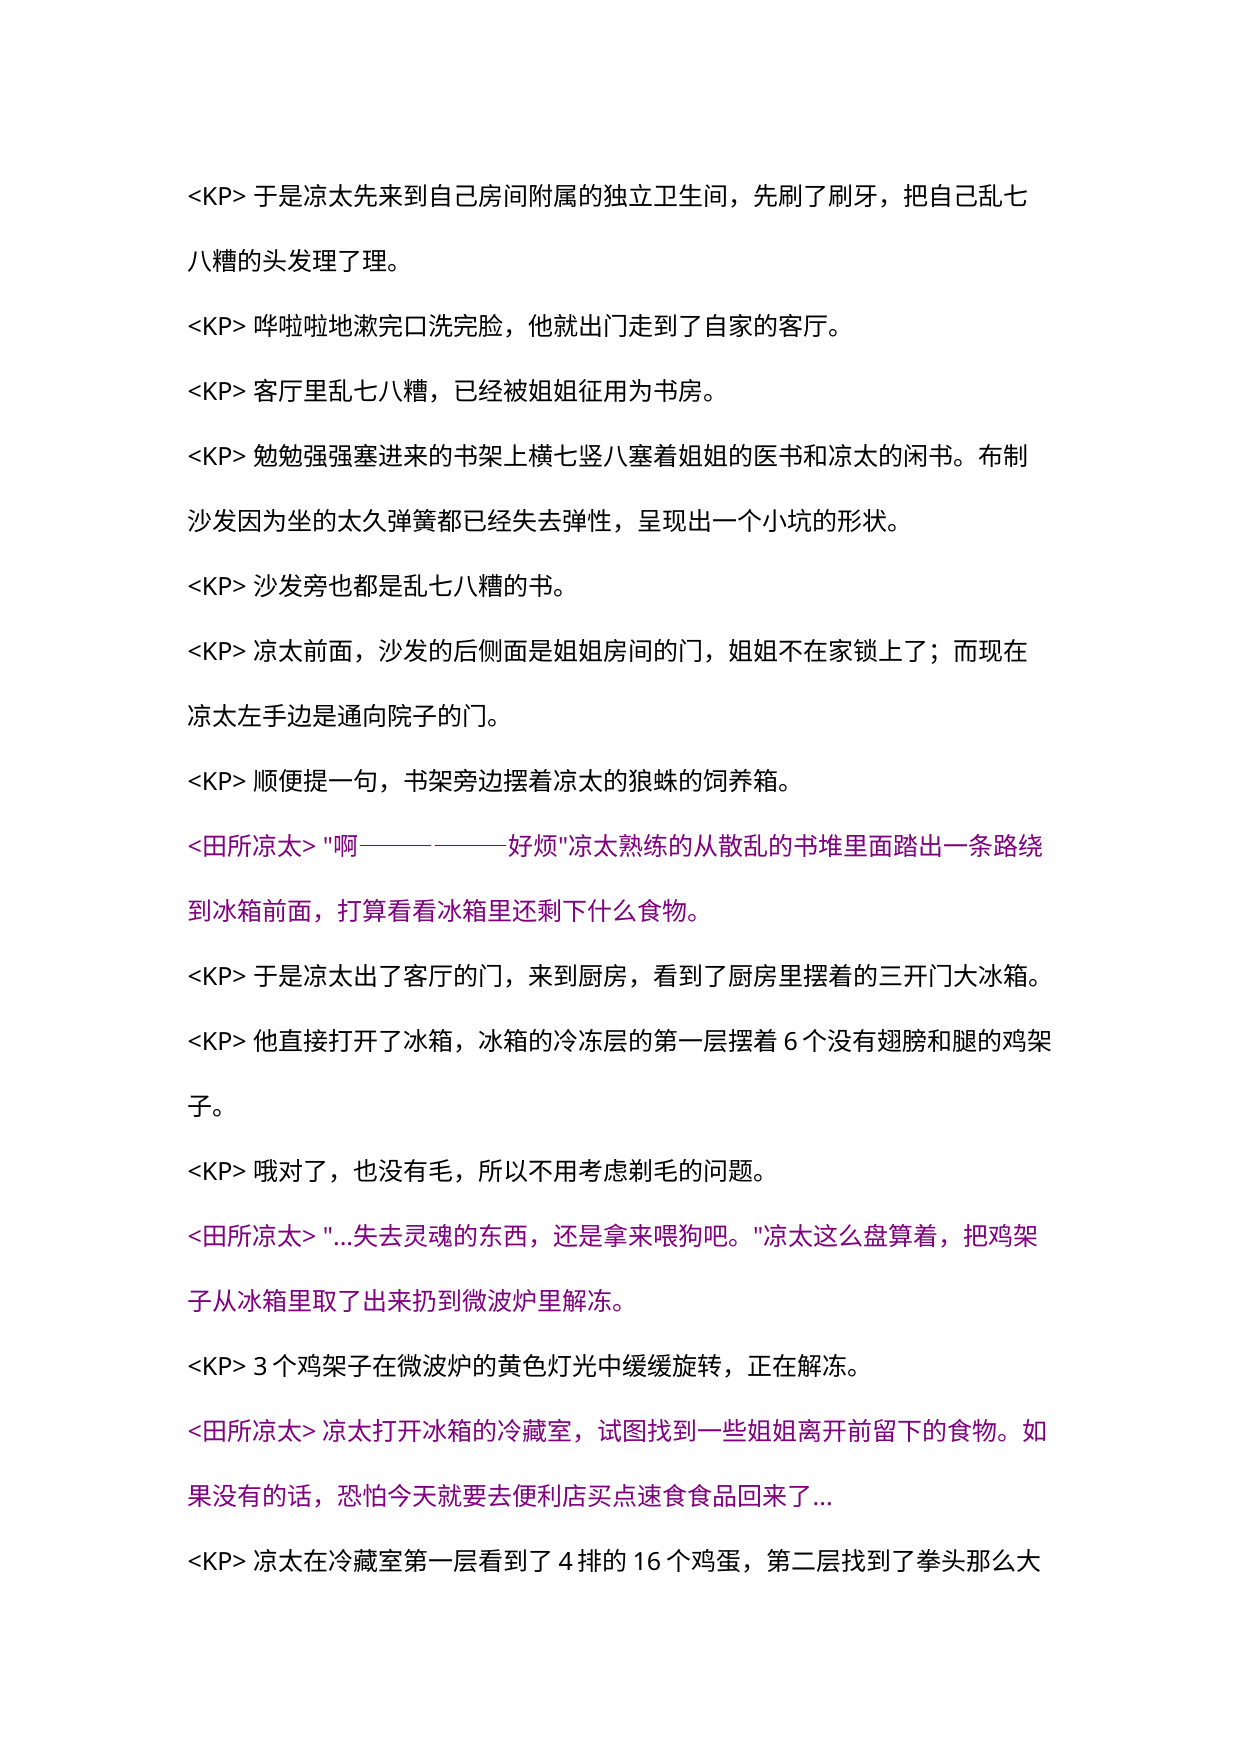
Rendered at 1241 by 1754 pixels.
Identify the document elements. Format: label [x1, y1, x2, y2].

text [187, 162, 1053, 1592]
